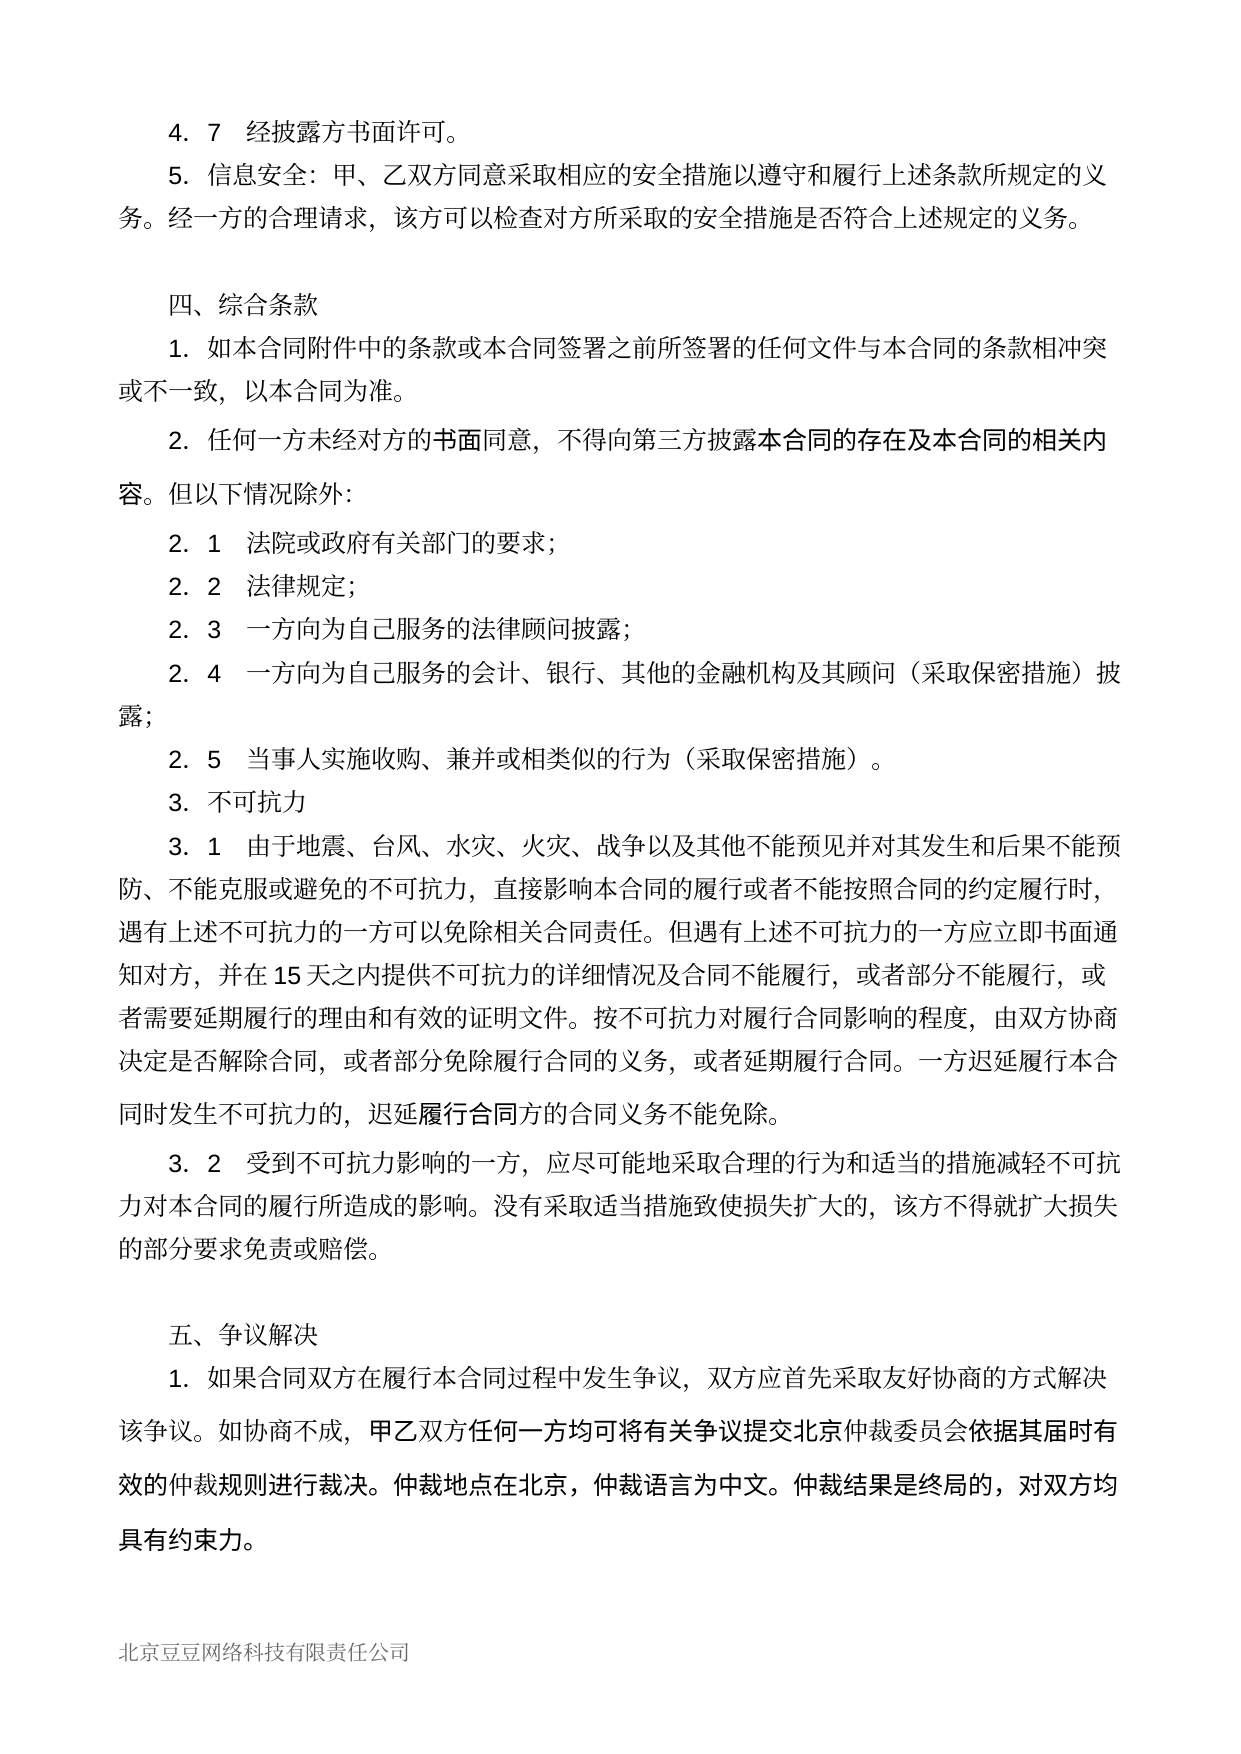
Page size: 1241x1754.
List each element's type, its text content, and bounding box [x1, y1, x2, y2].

text 2．4 一方向为自己服务的会计、银行、其他的金融机构及其顾问（采取保密措施）披露； [118, 659, 1122, 731]
text 1．如本合同附件中的条款或本合同签署之前所签署的任何文件与本合同的条款相冲突或不一致，以本合同为准。 [118, 334, 1122, 406]
text 4．7 经披露方书面许可。 [118, 118, 1122, 147]
text 5．信息安全：甲、乙双方同意采取相应的安全措施以遵守和履行上述条款所规定的义务。经一方的合理请求，该方可以检查对方所采取的安全措施是否符合上述规定的义务。 [118, 161, 1122, 233]
text 2．1 法院或政府有关部门的要求； [118, 529, 1122, 558]
text 3．2 受到不可抗力影响的一方，应尽可能地采取合理的行为和适当的措施减轻不可抗力对本合同的履行所造成的影响。没有采取适当措施致使损失扩大的，该方不得就扩大损失的部分要求免责或赔偿。 [118, 1149, 1122, 1264]
text 2．2 法律规定； [118, 572, 1122, 601]
text 五、争议解决 [118, 1321, 1122, 1350]
text 1．如果合同双方在履行本合同过程中发生争议，双方应首先采取友好协商的方式解决该争议。如协商不成，甲乙双方任何一方均可将有关争议提交北京仲裁委员会依据其届时有效的仲裁规则进行裁决。仲裁地点在北京，仲裁语言为中文。仲裁结果是终局的，对双方均具有约束力。 [118, 1364, 1122, 1556]
text 3．1 由于地震、台风、水灾、火灾、战争以及其他不能预见并对其发生和后果不能预防、不能克服或避免的不可抗力，直接影响本合同的履行或者不能按照合同的约定履行时，遇有上述不可抗力的一方可以免除相关合同责任。但遇有上述不可抗力的一方应立即书面通知对方，并在15天之内提供不可抗力的详细情况及合同不能履行，或者部分不能履行，或者需要延期履行的理由和有效的证明文件。按不可抗力对履行合同影响的程度，由双方协商决定是否解除合同，或者部分免除履行合同的义务，或者延期履行合同。一方迟延履行本合同时发生不可抗力的，迟延履行合同方的合同义务不能免除。 [118, 832, 1122, 1131]
text 3．不可抗力 [118, 788, 1122, 817]
text 2．3 一方向为自己服务的法律顾问披露； [118, 616, 1122, 644]
text 2．5 当事人实施收购、兼并或相类似的行为（采取保密措施）。 [118, 745, 1122, 774]
text 2．任何一方未经对方的书面同意，不得向第三方披露本合同的存在及本合同的相关内容。但以下情况除外： [118, 420, 1122, 511]
text 四、综合条款 [118, 291, 1122, 319]
